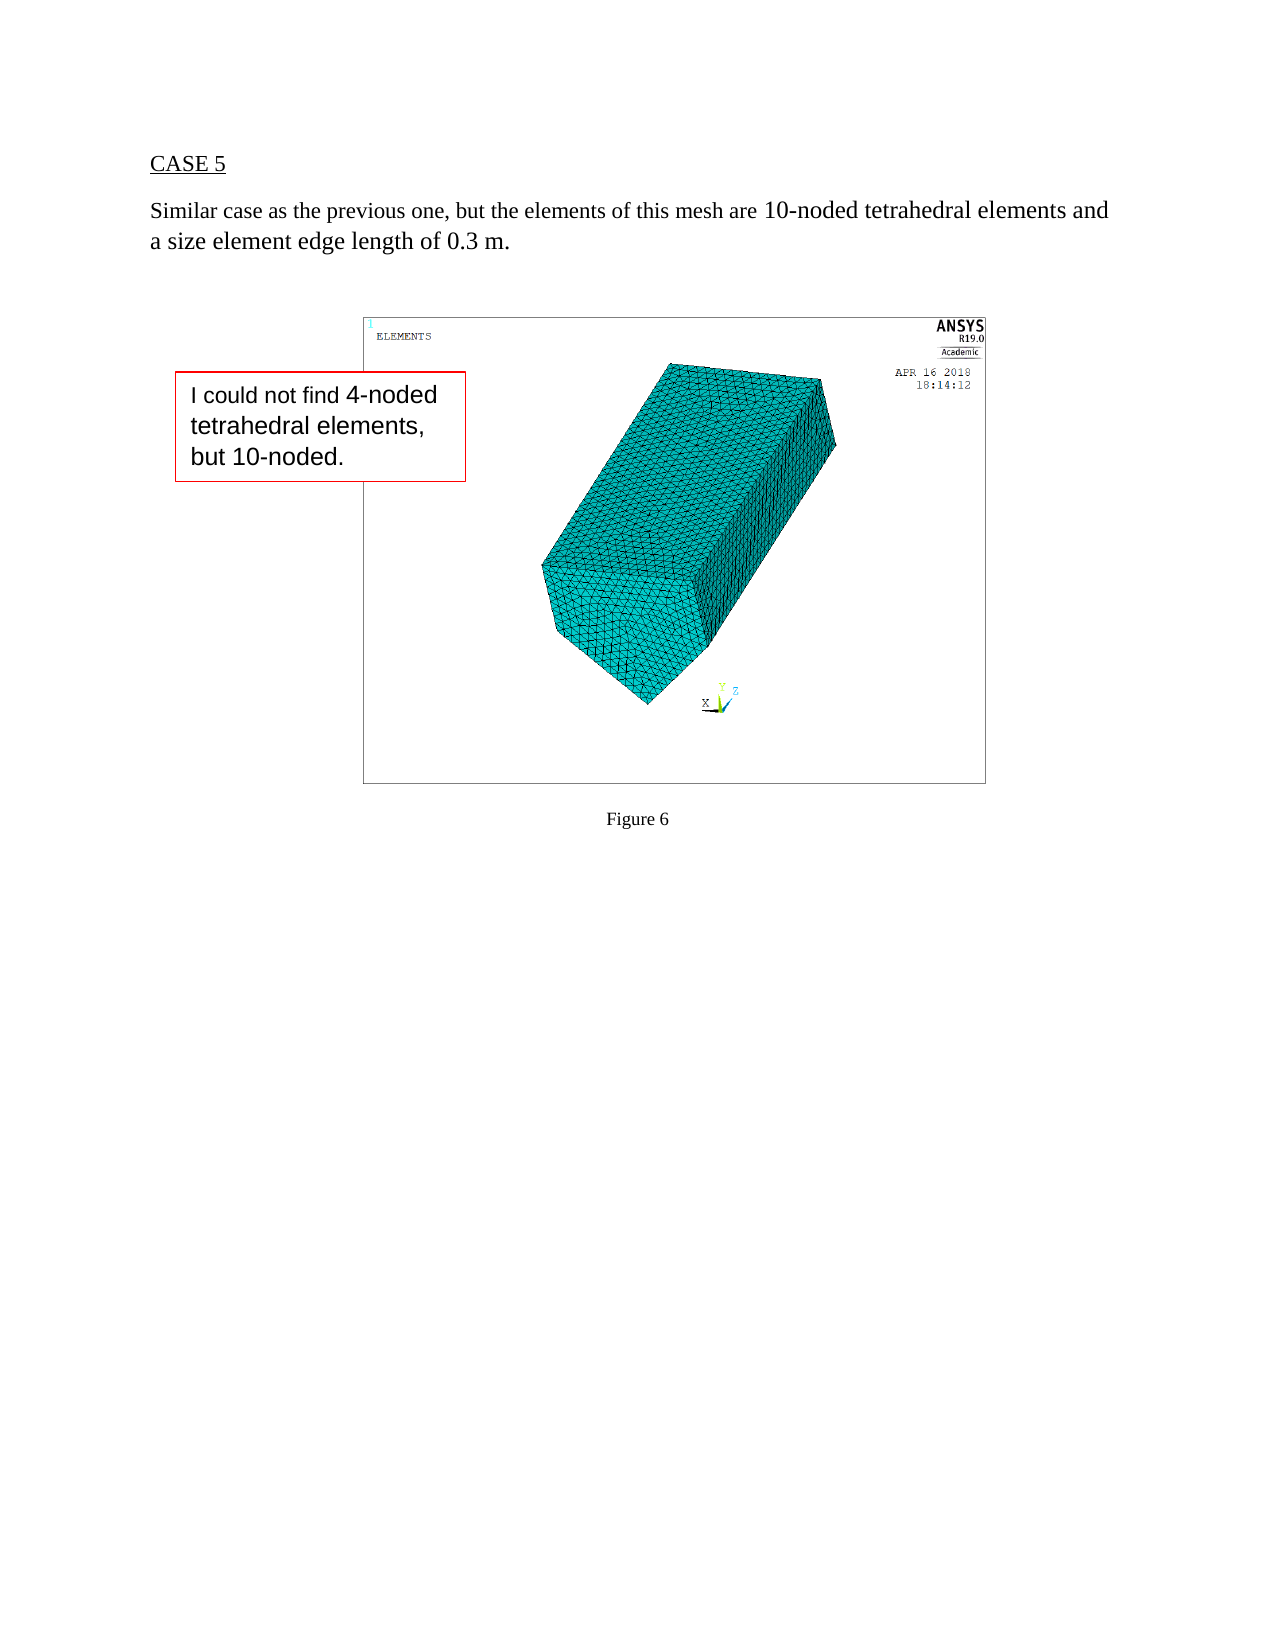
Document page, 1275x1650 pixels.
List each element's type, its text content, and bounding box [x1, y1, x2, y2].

text Figure 6 [150, 808, 1125, 829]
text Similar case as the previous one, but the elements of this mesh are 10-noded tetrahedral elements and a size element edge length of 0.3 m. [150, 195, 1125, 255]
picture [359, 313, 991, 789]
text CASE 5 [150, 150, 1125, 176]
